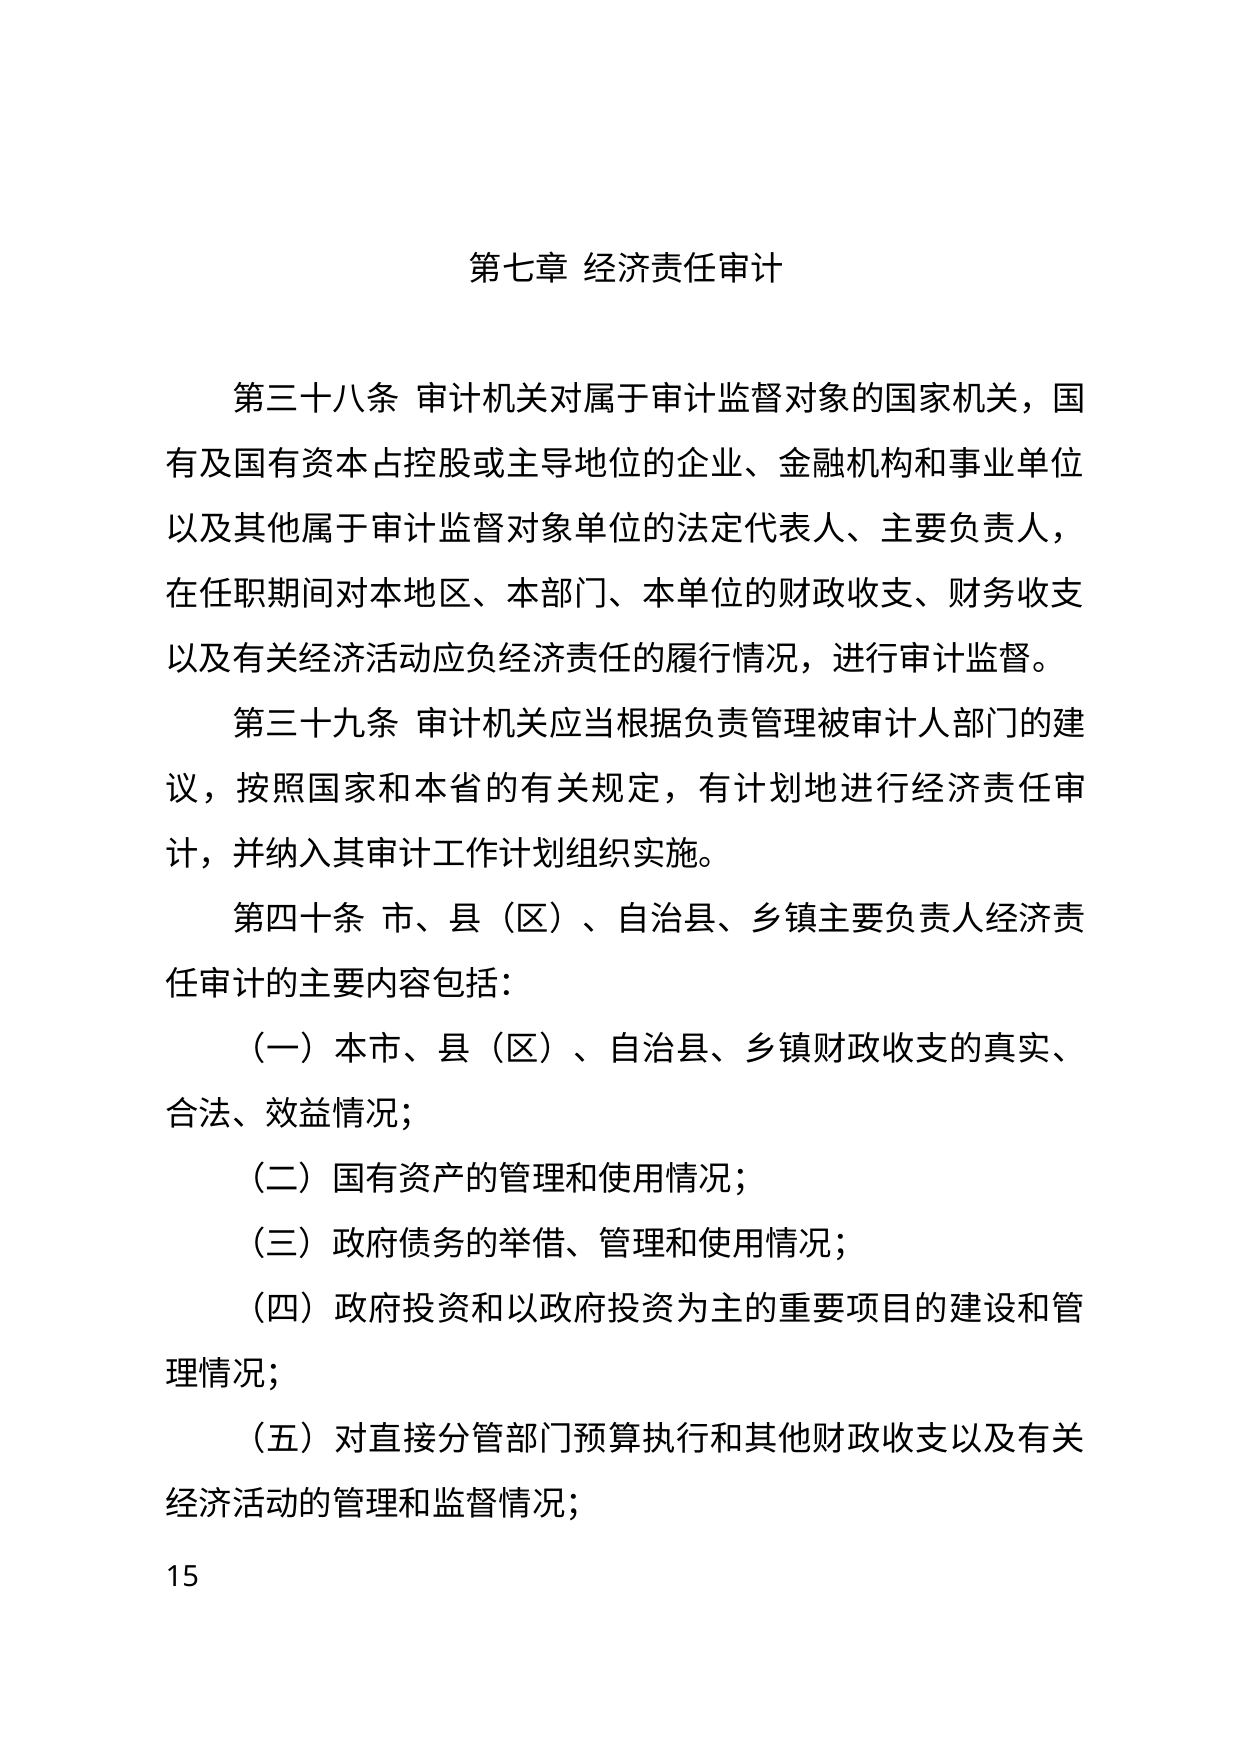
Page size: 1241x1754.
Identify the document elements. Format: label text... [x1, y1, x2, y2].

text 第四十条 市、县（区）、自治县、乡镇主要负责人经济责任审计的主要内容包括： [165, 883, 1087, 1013]
text （二）国有资产的管理和使用情况； [165, 1143, 1087, 1208]
text （一）本市、县（区）、自治县、乡镇财政收支的真实、合法、效益情况； [165, 1013, 1087, 1143]
text 第三十八条 审计机关对属于审计监督对象的国家机关，国有及国有资本占控股或主导地位的企业、金融机构和事业单位以及其他属于审计监督对象单位的法定代表人、主要负责人，在任职期间对本地区、本部门、本单位的财政收支、财务收支以及有关经济活动应负经济责任的履行情况，进行审计监督。 [165, 363, 1087, 688]
text （三）政府债务的举借、管理和使用情况； [165, 1208, 1087, 1273]
text 第七章 经济责任审计 [165, 233, 1087, 298]
text 第三十九条 审计机关应当根据负责管理被审计人部门的建议，按照国家和本省的有关规定，有计划地进行经济责任审计，并纳入其审计工作计划组织实施。 [165, 688, 1087, 883]
text （四）政府投资和以政府投资为主的重要项目的建设和管理情况； [165, 1273, 1087, 1403]
text （五）对直接分管部门预算执行和其他财政收支以及有关经济活动的管理和监督情况； [165, 1403, 1087, 1533]
